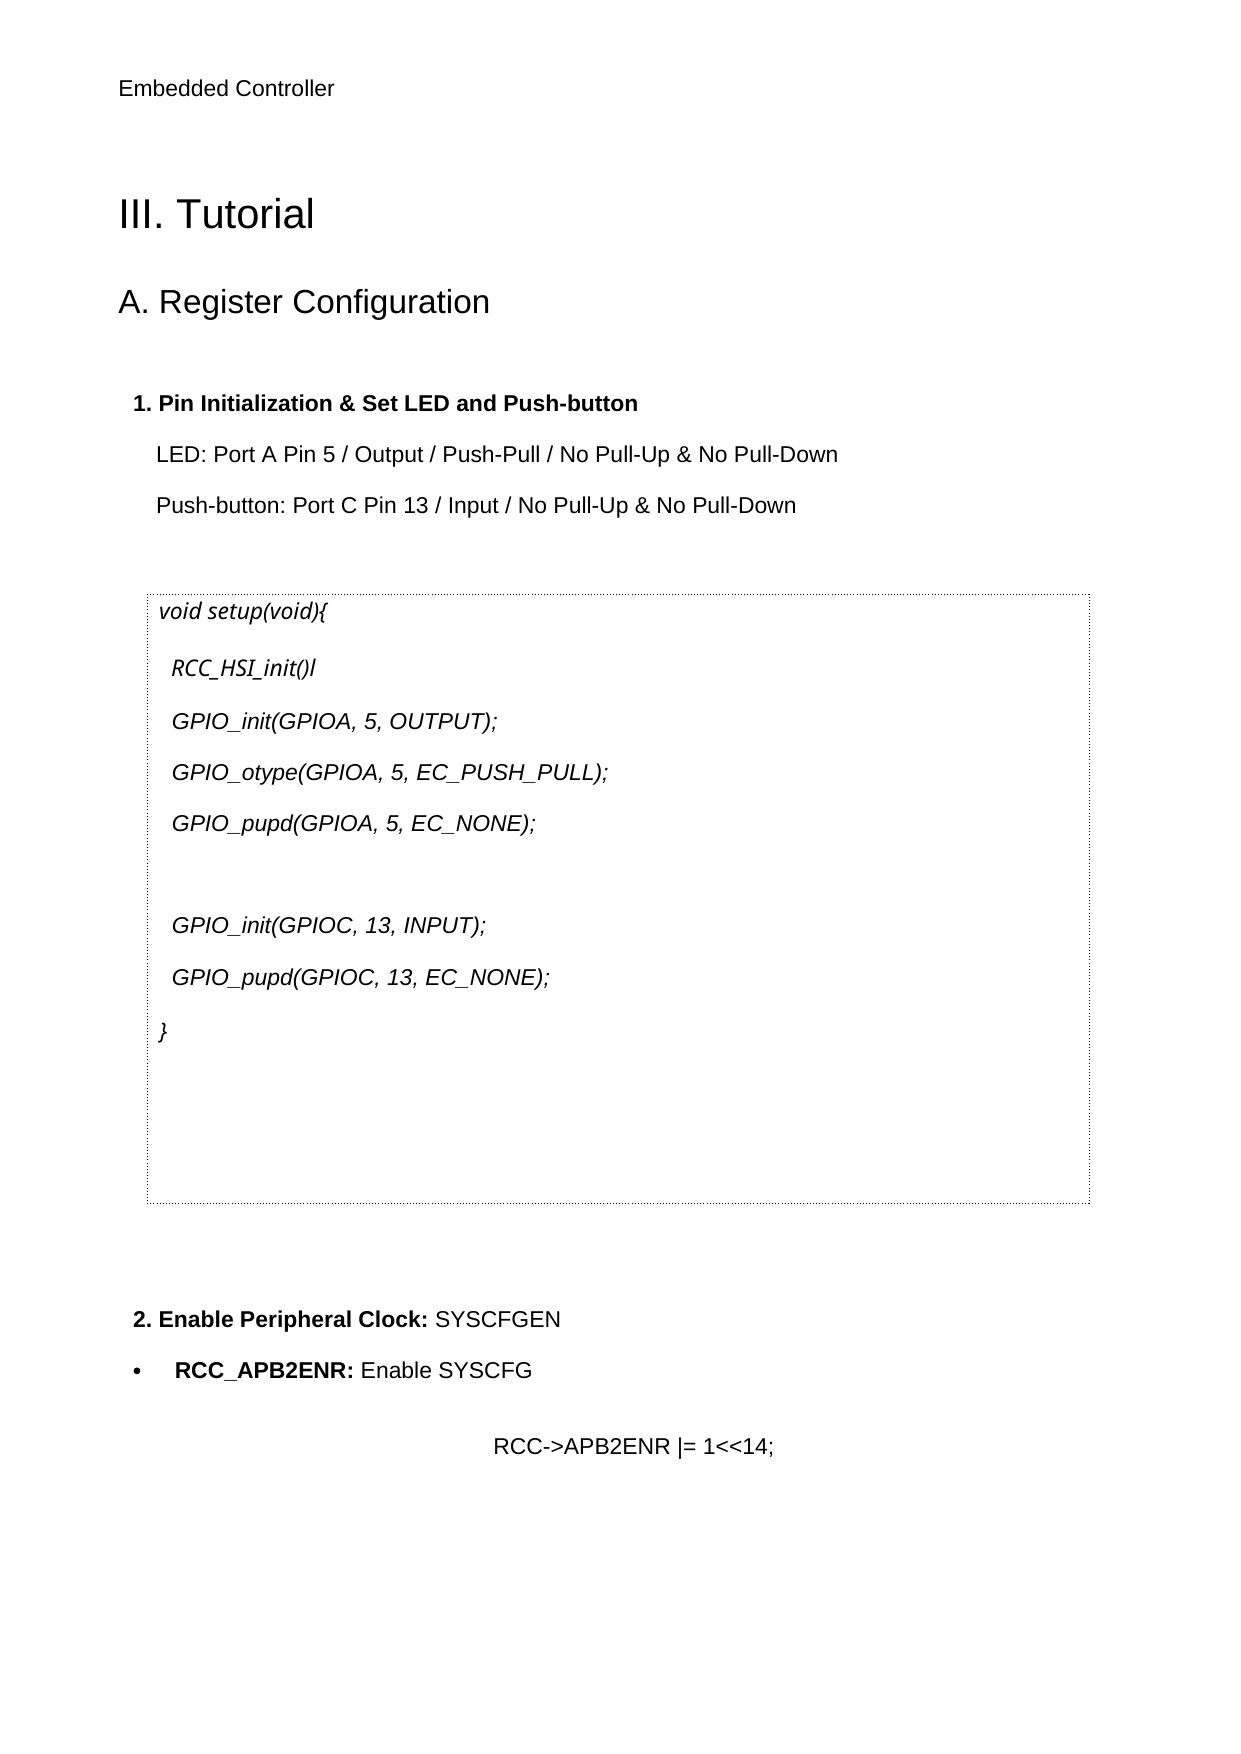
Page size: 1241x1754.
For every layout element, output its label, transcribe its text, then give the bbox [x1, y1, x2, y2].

text Push-button: Port C Pin 13 / Input / No Pull-Up & No Pull-Down [141, 492, 1093, 518]
subtitle A. Register Configuration [118, 282, 1093, 320]
table_cell } [148, 1015, 1089, 1203]
table_header void setup(void){ RCC_HSI_init()l GPIO_init(GPIOA, 5, OUTPUT); GPIO_otype(GPIOA, 5, EC_PUSH_PULL); GPIO_pupd(GPIOA, 5, EC_NONE); GPIO_init(GPIOC, 13, INPUT); GPIO_pupd(GPIOC, 13, EC_NONE); [148, 594, 1089, 1014]
text 2. Enable Peripheral Clock: SYSCFGEN [118, 1306, 1093, 1333]
list RCC->APB2ENR |= 1<<14; [174, 1433, 1093, 1459]
list RCC_APB2ENR: Enable SYSCFG [133, 1357, 1093, 1384]
text LED: Port A Pin 5 / Output / Push-Pull / No Pull-Up & No Pull-Down [141, 441, 1093, 467]
subtitle III. Tutorial [118, 189, 1093, 237]
text 1. Pin Initialization & Set LED and Push-button [118, 389, 1093, 416]
